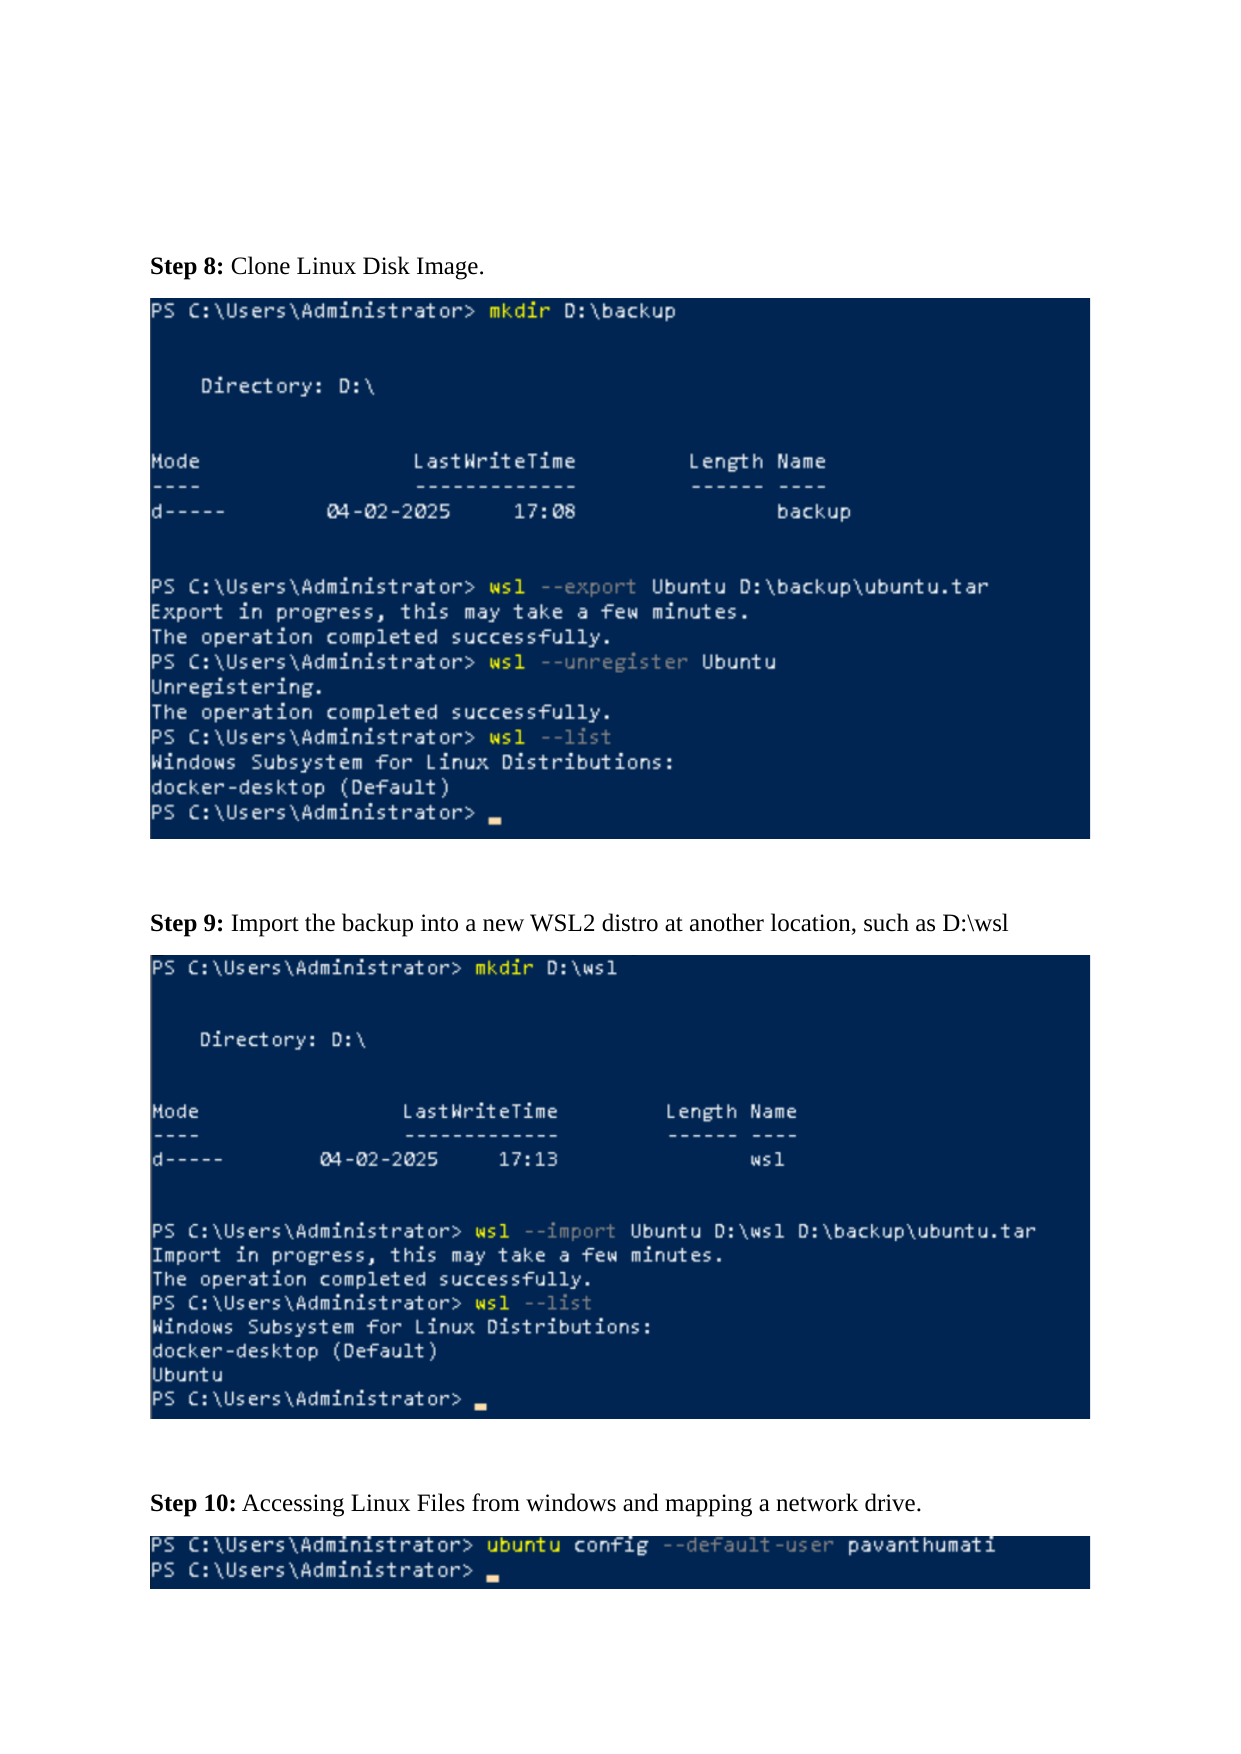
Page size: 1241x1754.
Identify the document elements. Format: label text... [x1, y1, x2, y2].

picture [150, 955, 1091, 1419]
text Step 9: Import the backup into a new WSL2 distro at another location, such as D:\wsl [150, 908, 1090, 937]
picture [150, 1536, 1091, 1589]
text Step 8: Clone Linux Disk Image. [150, 251, 1090, 279]
text Step 10: Accessing Linux Files from windows and mapping a network drive. [150, 1488, 1090, 1517]
picture [150, 298, 1091, 839]
